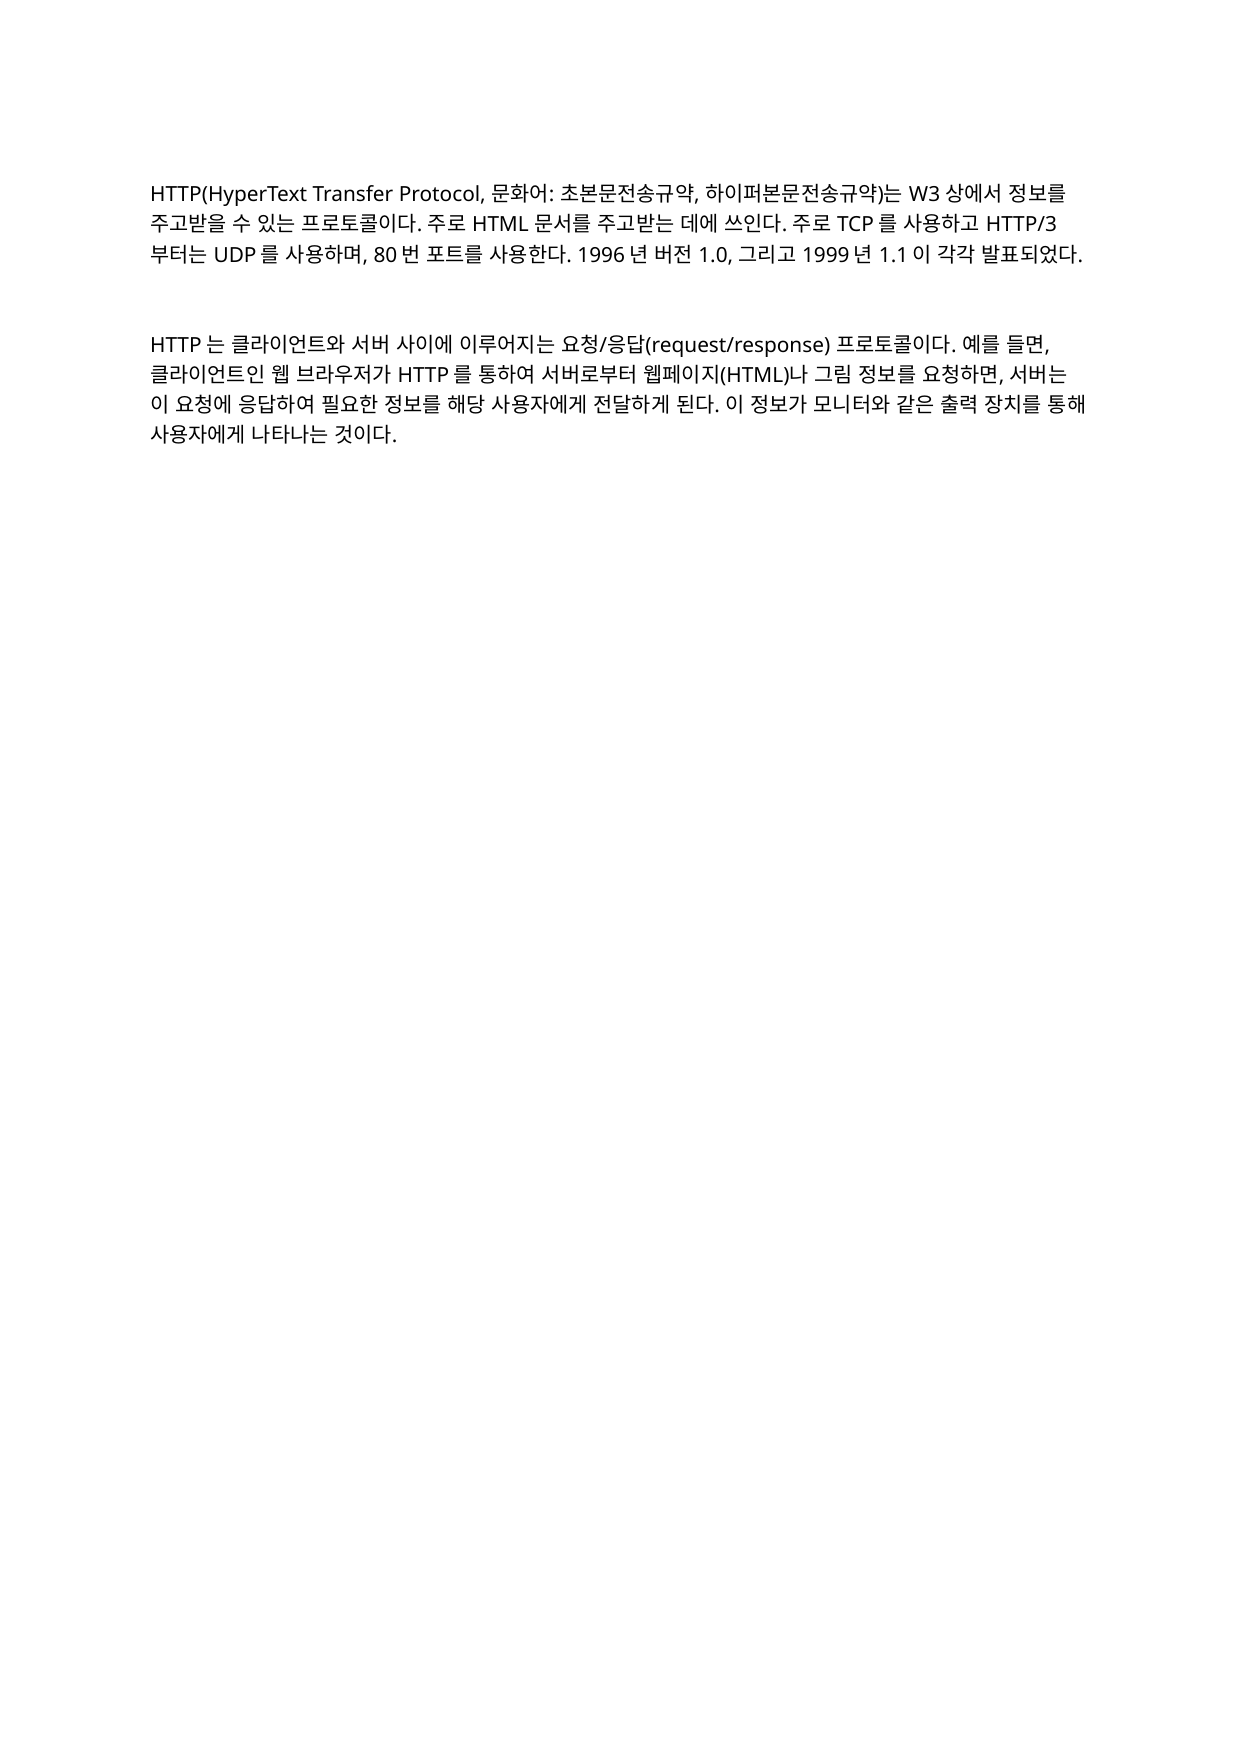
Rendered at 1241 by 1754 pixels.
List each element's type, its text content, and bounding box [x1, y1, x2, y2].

text HTTP는 클라이언트와 서버 사이에 이루어지는 요청/응답(request/response) 프로토콜이다. 예를 들면, 클라이언트인 웹 브라우저가 HTTP를 통하여 서버로부터 웹페이지(HTML)나 그림 정보를 요청하면, 서버는 이 요청에 응답하여 필요한 정보를 해당 사용자에게 전달하게 된다. 이 정보가 모니터와 같은 출력 장치를 통해 사용자에게 나타나는 것이다. [150, 328, 1090, 449]
text HTTP(HyperText Transfer Protocol, 문화어: 초본문전송규약, 하이퍼본문전송규약)는 W3 상에서 정보를 주고받을 수 있는 프로토콜이다. 주로 HTML 문서를 주고받는 데에 쓰인다. 주로 TCP를 사용하고 HTTP/3 부터는 UDP를 사용하며, 80번 포트를 사용한다. 1996년 버전 1.0, 그리고 1999년 1.1이 각각 발표되었다. [150, 177, 1090, 268]
